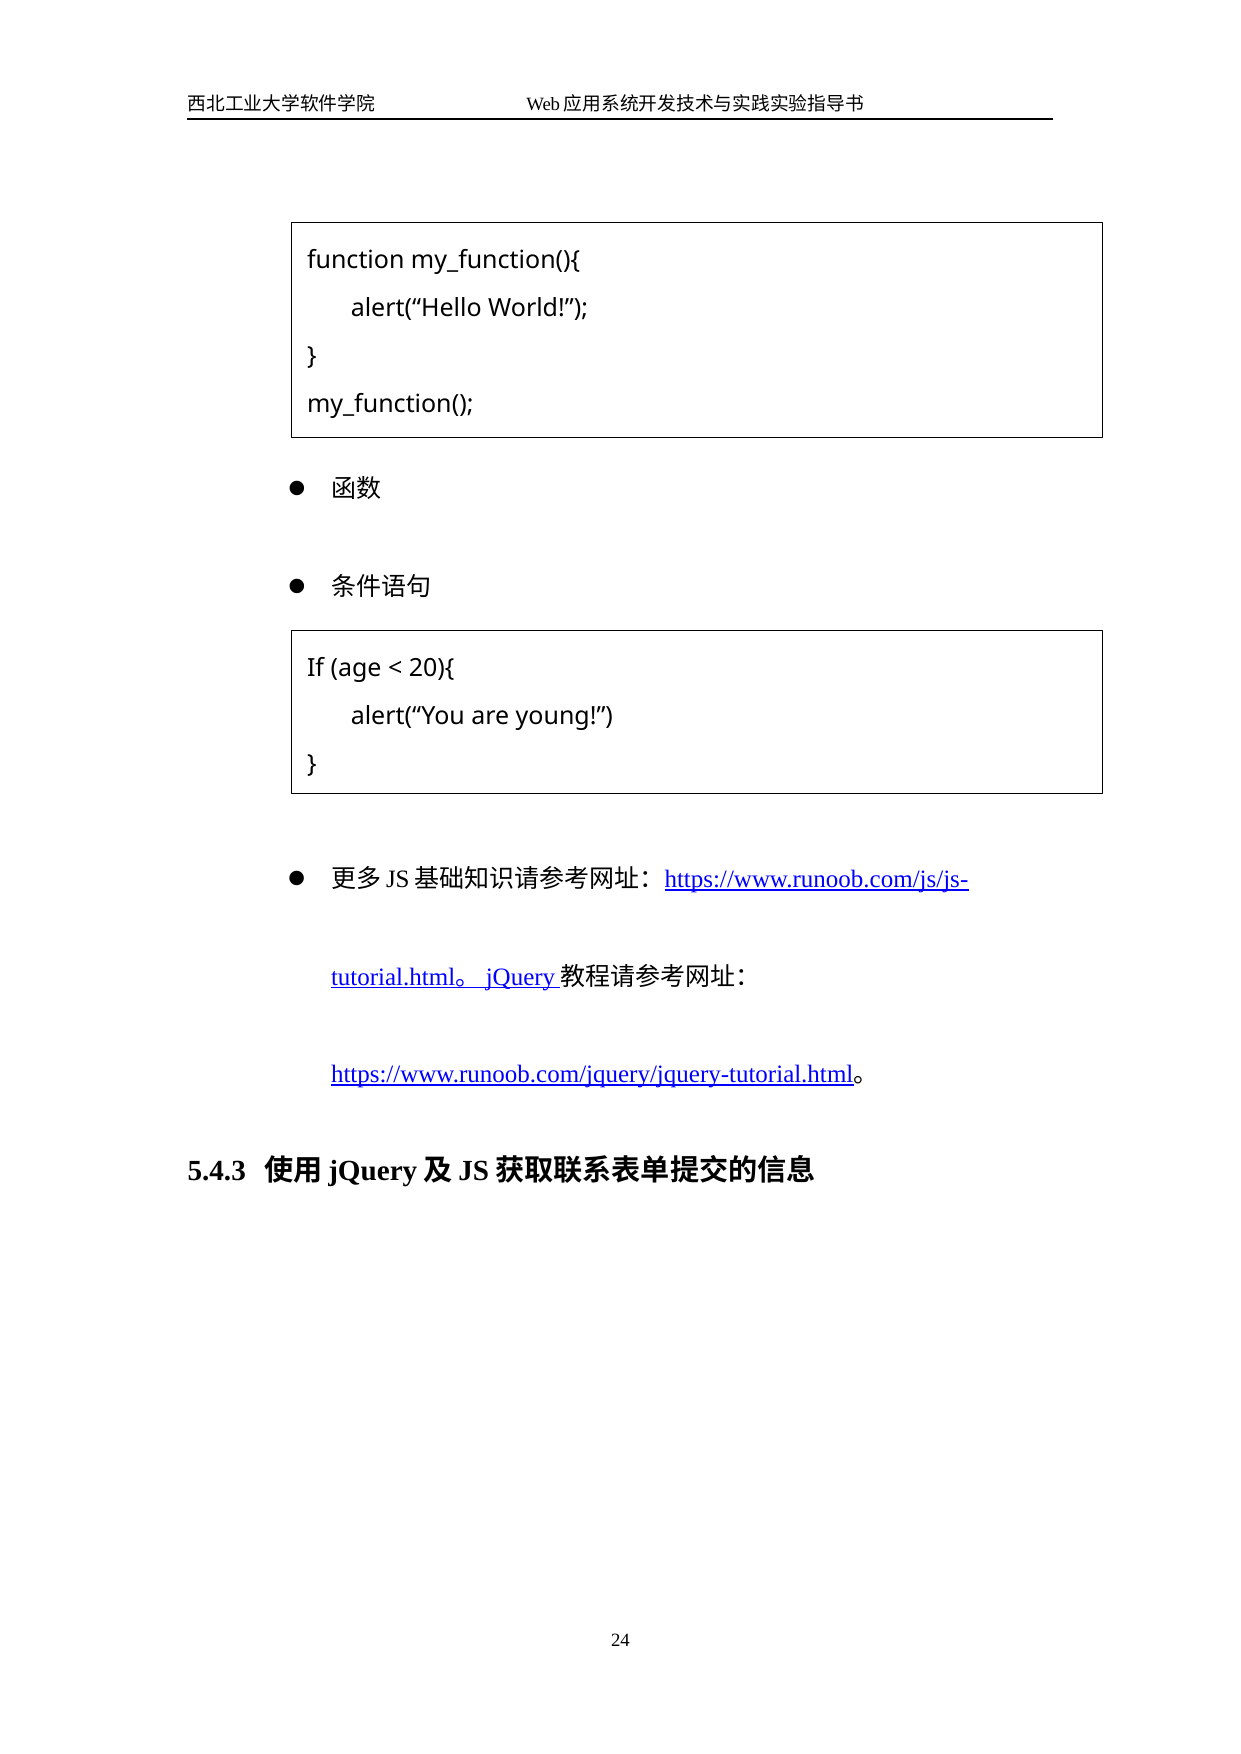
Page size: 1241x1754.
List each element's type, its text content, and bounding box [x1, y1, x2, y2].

subtitle 使用jQuery及JS获取联系表单提交的信息 [187, 1135, 1053, 1200]
list 条件语句 [287, 552, 1053, 617]
list 更多JS基础知识请参考网址：https://www.runoob.com/js/js-tutorial.html。 jQuery教程请参考网址：https://www.runoob.com/jquery/jquery-tutorial.html。 [287, 649, 1053, 1104]
list 函数 [287, 162, 1053, 519]
